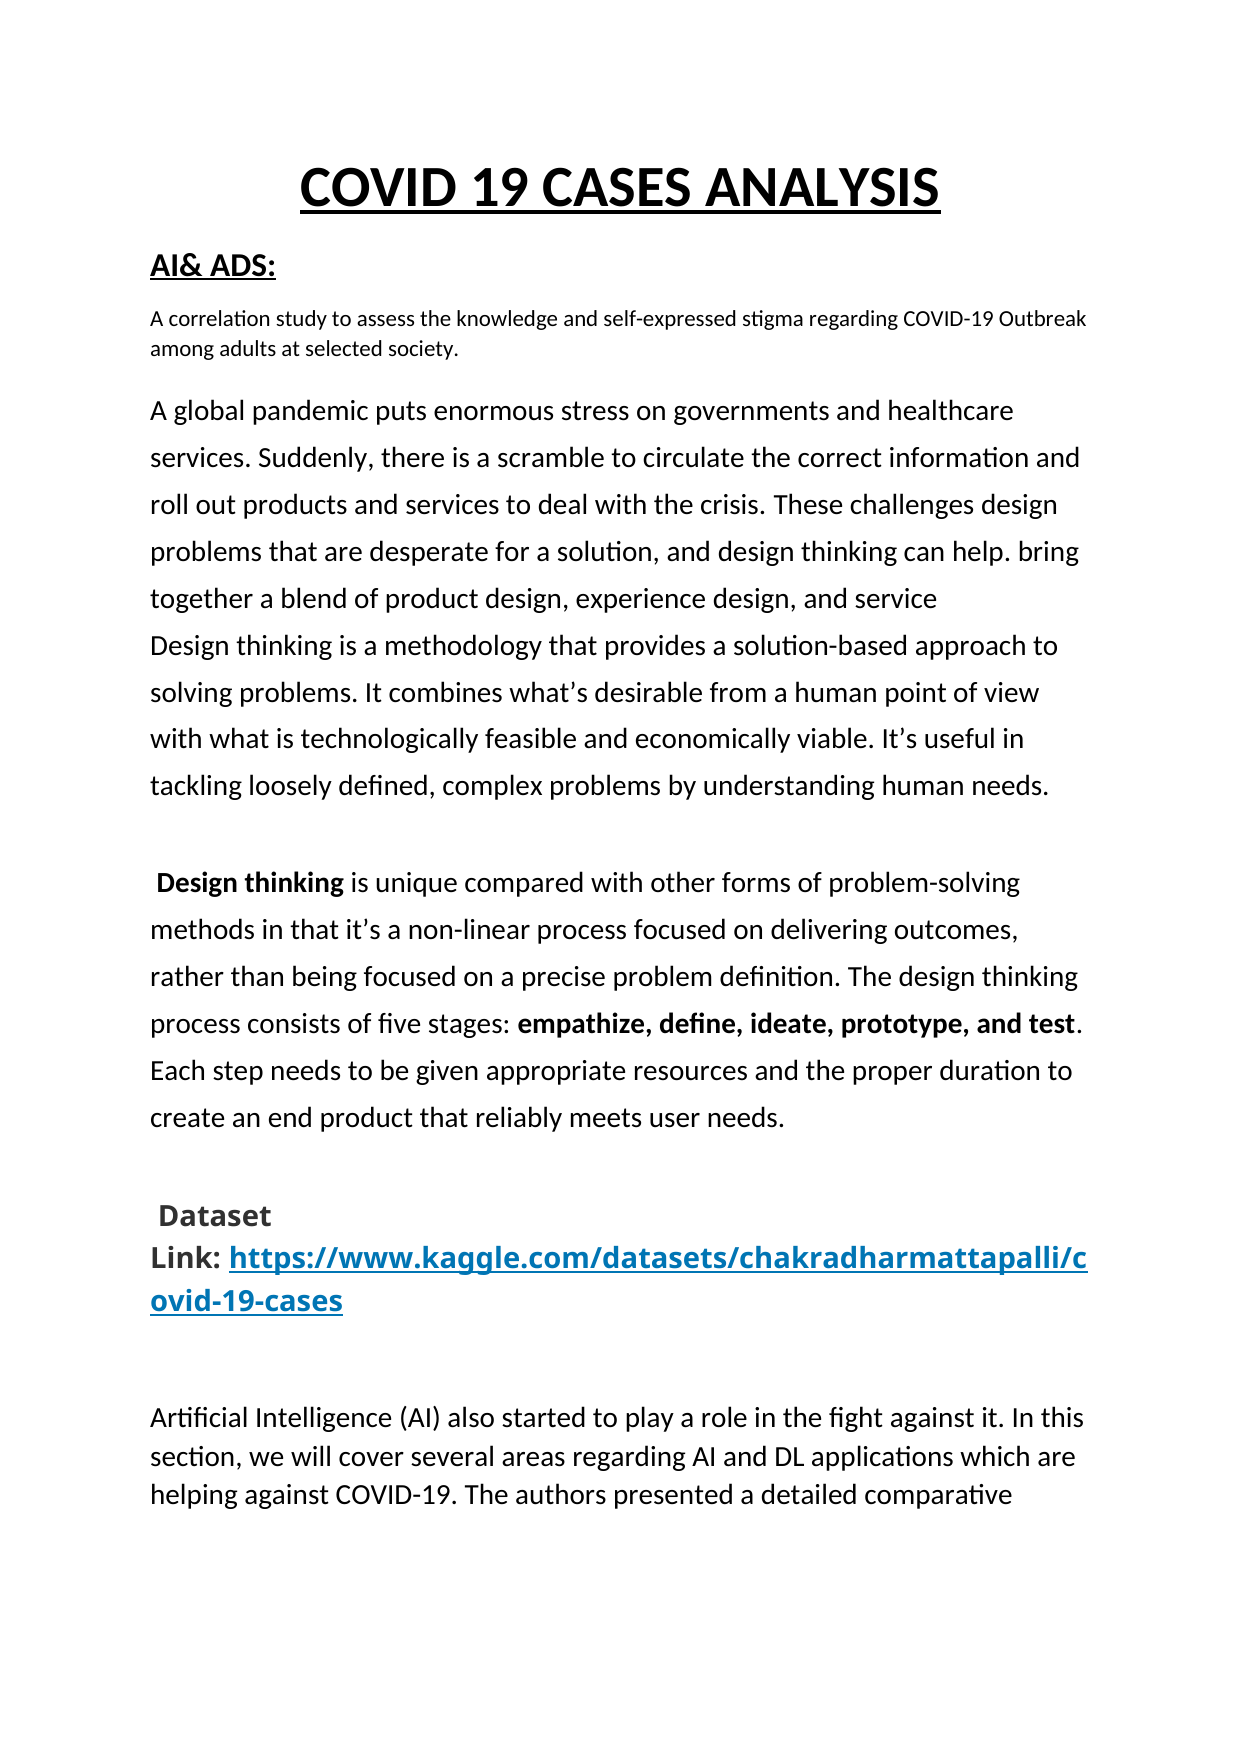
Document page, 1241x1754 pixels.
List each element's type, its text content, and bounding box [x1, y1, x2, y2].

text A correlation study to assess the knowledge and self-expressed stigma regarding COVID-19 Outbreak among adults at selected society. [150, 304, 1090, 362]
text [150, 1399, 1090, 1512]
text A global pandemic puts enormous stress on governments and healthcare services. Suddenly, there is a scramble to circulate the correct information and roll out products and services to deal with the crisis. These challenges design problems that are desperate for a solution, and design thinking can help. bring together a blend of product design, experience design, and service [150, 381, 1090, 616]
text Design thinking is a methodology that provides a solution-based approach to solving problems. It combines what’s desirable from a human point of view with what is technologically feasible and economically viable. It’s useful in tackling loosely defined, complex problems by understanding human needs. [150, 616, 1090, 803]
text Design thinking is unique compared with other forms of problem-solving methods in that it’s a non-linear process focused on delivering outcomes, rather than being focused on a precise problem definition. The design thinking process consists of five stages: empathize, define, ideate, prototype, and test. Each step needs to be given appropriate resources and the proper duration to create an end product that reliably meets user needs. [150, 853, 1090, 1134]
text COVID 19 CASES ANALYSIS [150, 150, 1090, 221]
text AI& ADS: [150, 243, 1090, 284]
text Dataset Link: https://www.kaggle.com/datasets/chakradharmattapalli/covid-19-cases [150, 1195, 1090, 1320]
